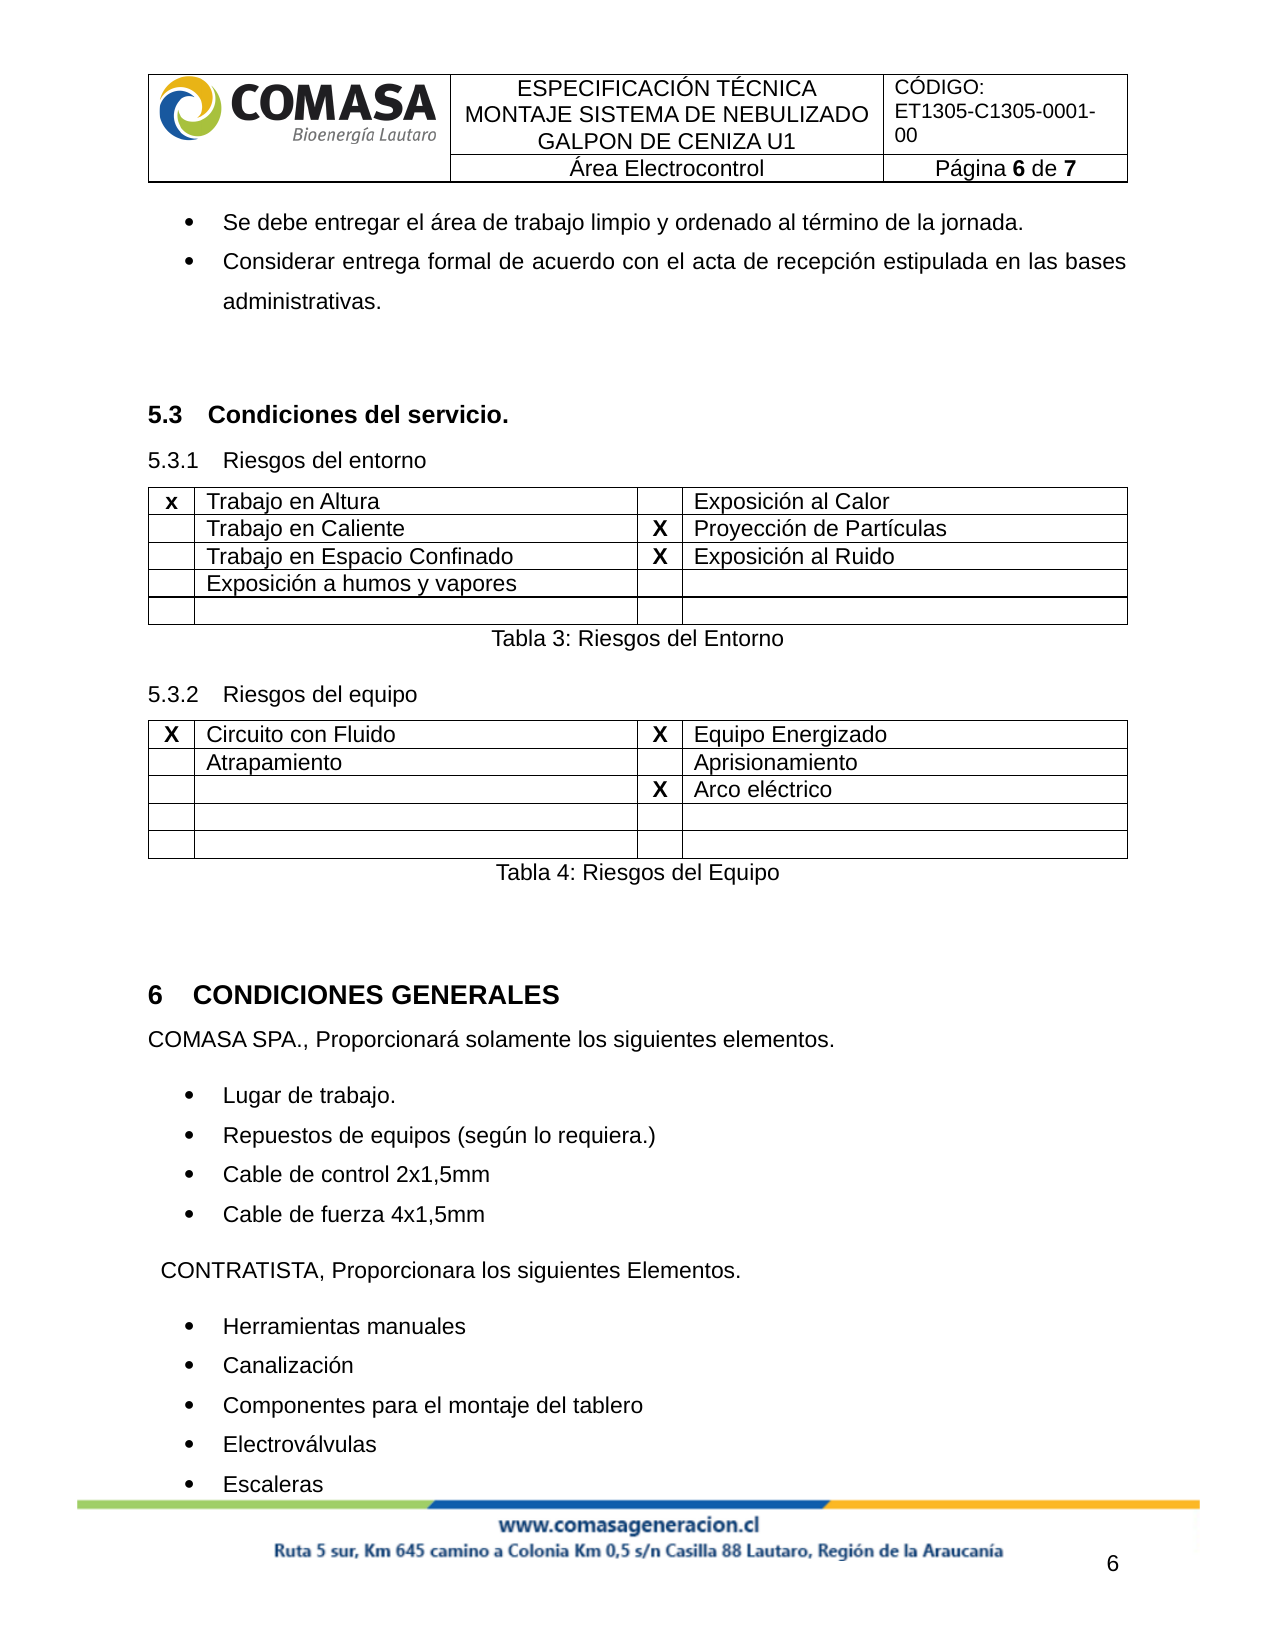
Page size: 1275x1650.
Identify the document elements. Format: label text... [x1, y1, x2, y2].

list Repuestos de equipos (según lo requiera.) [185, 1122, 1127, 1148]
text COMASA SPA., Proporcionará solamente los siguientes elementos. [148, 1026, 1127, 1052]
table_cell [149, 598, 194, 624]
table_cell [195, 804, 637, 830]
table_cell [638, 804, 682, 830]
table_cell [149, 776, 194, 803]
text Tabla 3: Riesgos del Entorno [148, 625, 1127, 651]
list Componentes para el montaje del tablero [185, 1392, 1127, 1418]
table_cell [195, 776, 637, 803]
table_cell [638, 570, 682, 596]
list Escaleras [185, 1471, 1127, 1497]
table_cell X [638, 776, 682, 803]
table_cell [638, 831, 682, 857]
table_cell [149, 804, 194, 830]
table_cell [683, 598, 1127, 624]
list Electroválvulas [185, 1431, 1127, 1458]
table_cell X [638, 515, 682, 542]
table_cell [149, 515, 194, 542]
table_cell [638, 749, 682, 775]
table_header [638, 488, 682, 514]
table_cell X [638, 543, 682, 569]
subtitle Condiciones del servicio. [148, 400, 1127, 429]
table_cell Arco eléctrico [683, 776, 1127, 803]
table_cell [683, 831, 1127, 857]
table_cell Trabajo en Espacio Confinado [195, 543, 637, 569]
table_header Exposición al Calor [683, 488, 1127, 514]
table_cell Proyección de Partículas [683, 515, 1127, 542]
table_header Circuito con Fluido [195, 721, 637, 748]
table_cell [149, 831, 194, 857]
table_header Equipo Energizado [683, 721, 1127, 748]
table_cell [683, 570, 1127, 596]
list Herramientas manuales [185, 1313, 1127, 1339]
table_cell [683, 804, 1127, 830]
table_cell [149, 749, 194, 775]
list Cable de control 2x1,5mm [185, 1161, 1127, 1187]
table_cell [149, 543, 194, 569]
picture [75, 1497, 1200, 1561]
table_cell [638, 598, 682, 624]
list Cable de fuerza 4x1,5mm [185, 1201, 1127, 1227]
table_header X [638, 721, 682, 748]
list Lugar de trabajo. [185, 1082, 1127, 1108]
subtitle Riesgos del equipo [148, 681, 1127, 707]
table_cell [195, 831, 637, 857]
list Se debe entregar el área de trabajo limpio y ordenado al término de la jornada. [185, 209, 1127, 235]
text Tabla 4: Riesgos del Equipo [148, 859, 1127, 885]
list Canalización [185, 1352, 1127, 1379]
table_cell Aprisionamiento [683, 749, 1127, 775]
picture [159, 75, 436, 144]
table_cell Exposición a humos y vapores [195, 570, 637, 596]
table_cell [195, 598, 637, 624]
table_header X [149, 721, 194, 748]
table_cell Exposición al Ruido [683, 543, 1127, 569]
list Considerar entrega formal de acuerdo con el acta de recepción estipulada en las bases administrativas. [185, 248, 1127, 314]
table_cell [149, 570, 194, 596]
subtitle CONDICIONES GENERALES [148, 979, 1127, 1010]
subtitle Riesgos del entorno [148, 447, 1127, 474]
table_header Trabajo en Altura [195, 488, 637, 514]
table_cell Trabajo en Caliente [195, 515, 637, 542]
table_cell Atrapamiento [195, 749, 637, 775]
table_header x [149, 488, 194, 514]
text CONTRATISTA, Proporcionara los siguientes Elementos. [148, 1257, 1127, 1283]
